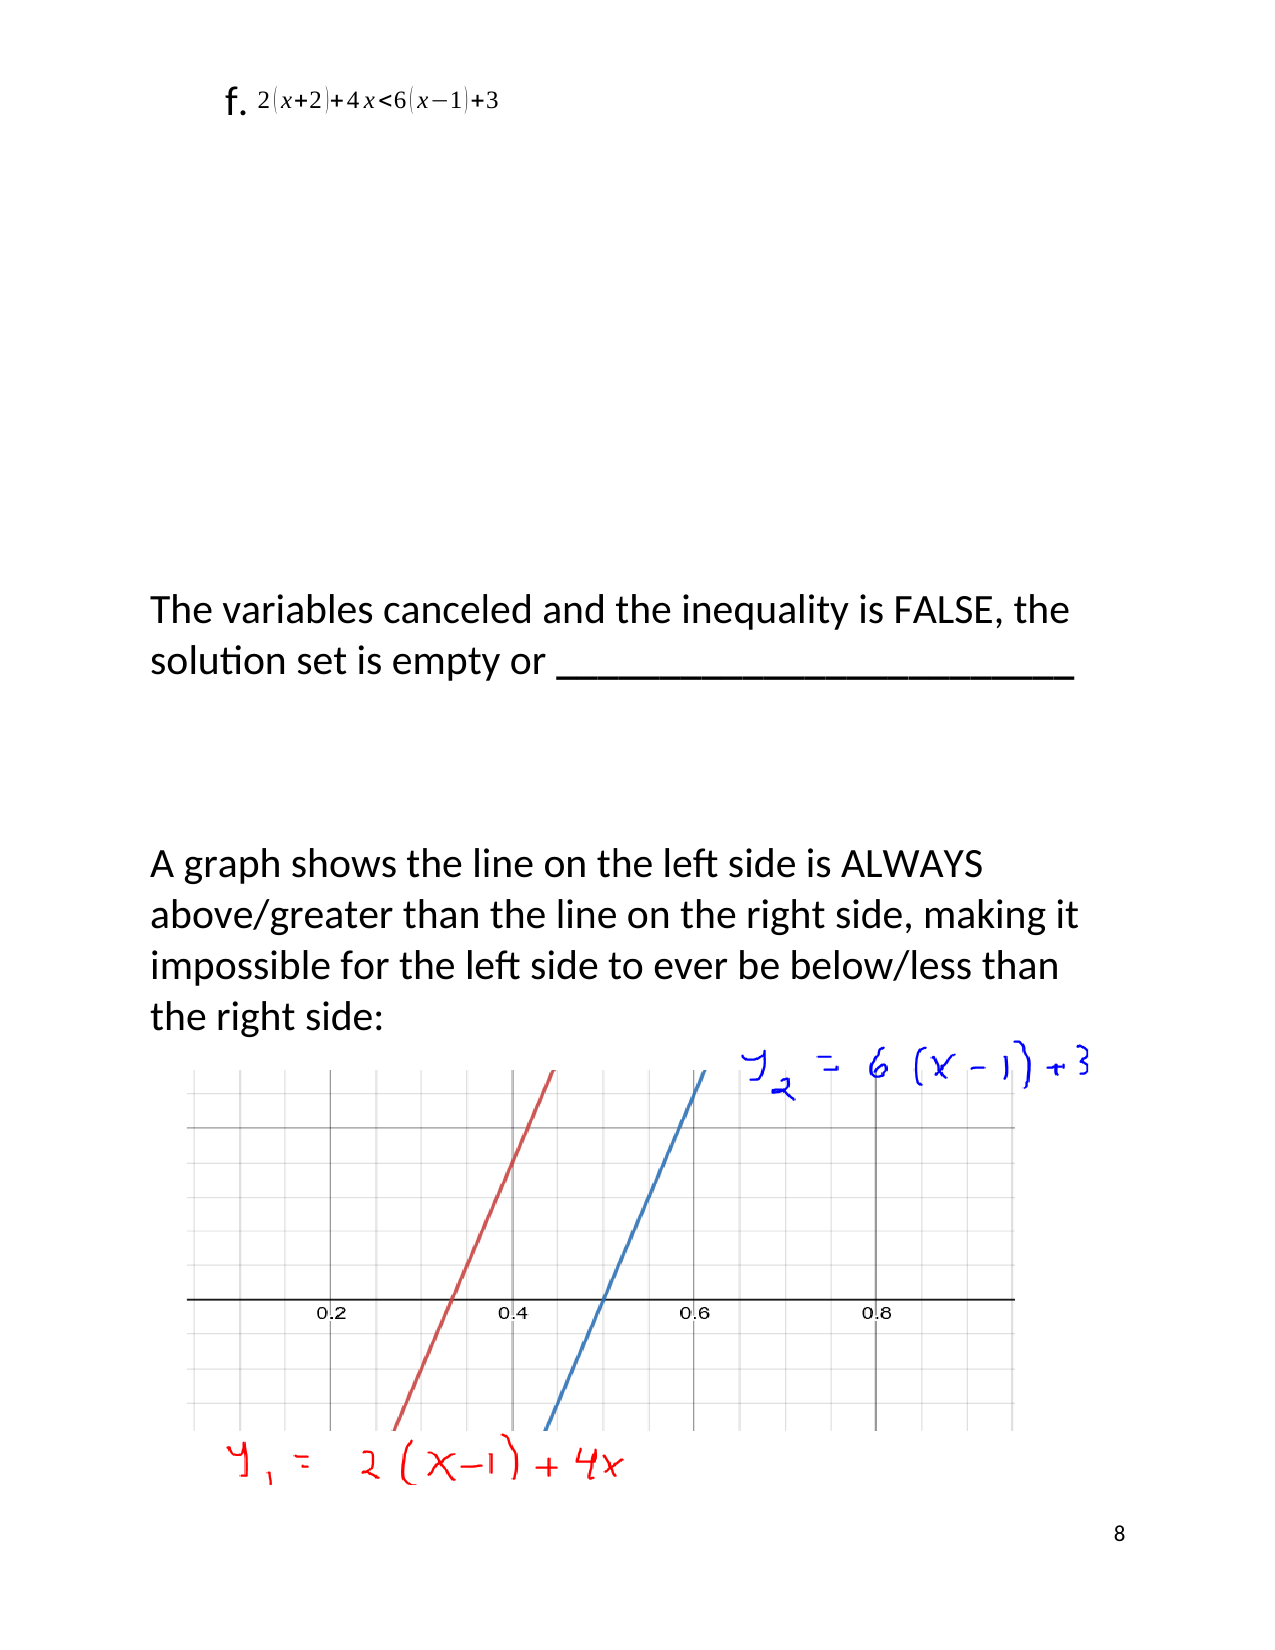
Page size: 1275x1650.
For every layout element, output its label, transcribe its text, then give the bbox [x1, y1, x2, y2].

text f. [225, 75, 1125, 126]
text The variables canceled and the inequality is FALSE, the solution set is empty or _________________________ [150, 583, 1125, 685]
text A graph shows the line on the left side is ALWAYS above/greater than the line on the right side, making it impossible for the left side to ever be below/less than the right side: [150, 837, 1125, 1041]
picture [186, 1040, 1089, 1485]
